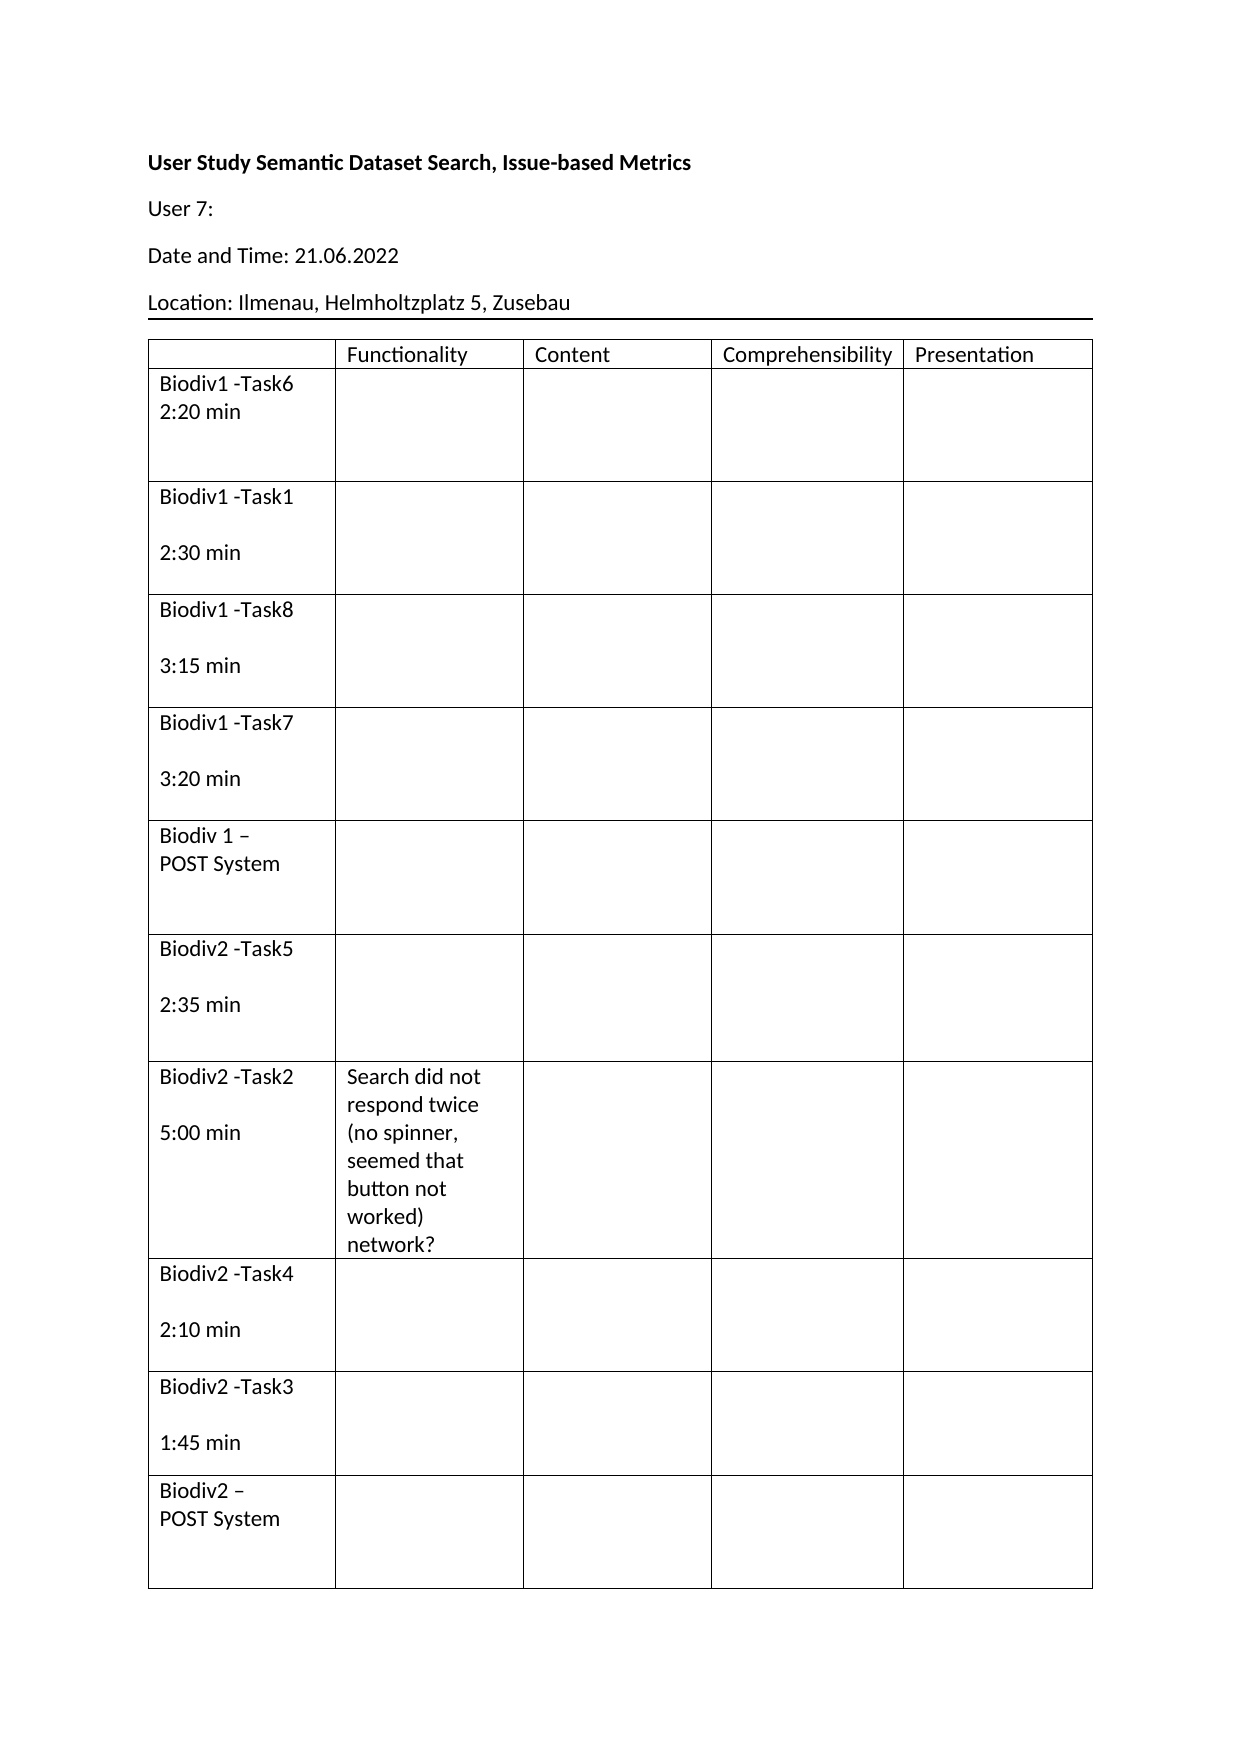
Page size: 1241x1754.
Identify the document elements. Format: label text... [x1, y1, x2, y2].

table_cell [904, 482, 1092, 594]
table_cell Biodiv1 -Task7 3:20 min [149, 708, 335, 820]
table_cell Biodiv2 -Task3 1:45 min [149, 1372, 335, 1475]
table_cell Biodiv1 -Task1 2:30 min [149, 482, 335, 594]
table_cell [904, 595, 1092, 707]
text User Study Semantic Dataset Search, Issue-based Metrics [148, 148, 1093, 176]
table_cell [904, 1476, 1092, 1588]
table_cell [336, 1476, 523, 1588]
table_cell [524, 1259, 711, 1371]
table_cell [336, 708, 523, 820]
table_cell Biodiv2 -Task4 2:10 min [149, 1259, 335, 1371]
table_cell Biodiv2 -Task2 5:00 min [149, 1062, 335, 1258]
table_cell [904, 1062, 1092, 1258]
table_cell [524, 708, 711, 820]
table_cell Biodiv2 -Task5 2:35 min [149, 935, 335, 1061]
table_cell [712, 708, 903, 820]
table_cell [524, 821, 711, 933]
table_cell [524, 1476, 711, 1588]
table_header Content [524, 340, 711, 368]
table_cell Biodiv2 – POST System [149, 1476, 335, 1588]
table_cell Biodiv 1 – POST System [149, 821, 335, 933]
table_header Presentation [904, 340, 1092, 368]
table_cell [712, 1259, 903, 1371]
text Location: Ilmenau, Helmholtzplatz 5, Zusebau [148, 288, 1093, 318]
table_cell [904, 708, 1092, 820]
table_cell [524, 935, 711, 1061]
table_cell [712, 369, 903, 481]
table_cell Search did not respond twice (no spinner, seemed that button not worked) network? [336, 1062, 523, 1258]
text Date and Time: 21.06.2022 [148, 241, 1093, 269]
table_header Comprehensibility [712, 340, 903, 368]
table_cell [524, 369, 711, 481]
table_cell [712, 1372, 903, 1475]
table_cell [904, 369, 1092, 481]
table_cell [904, 1259, 1092, 1371]
table_cell [712, 1476, 903, 1588]
table_header [149, 340, 335, 368]
table_cell [336, 821, 523, 933]
table_cell [336, 1259, 523, 1371]
table_cell [712, 821, 903, 933]
table_cell [336, 369, 523, 481]
table_cell [712, 595, 903, 707]
table_cell [524, 595, 711, 707]
table_cell [336, 1372, 523, 1475]
table_cell [712, 935, 903, 1061]
table_header Functionality [336, 340, 523, 368]
table_cell [336, 595, 523, 707]
text User 7: [148, 194, 1093, 222]
table_cell Biodiv1 -Task8 3:15 min [149, 595, 335, 707]
table_cell [336, 935, 523, 1061]
table_cell [904, 935, 1092, 1061]
table_cell [524, 1062, 711, 1258]
table_cell [904, 1372, 1092, 1475]
table_cell [524, 1372, 711, 1475]
table_cell [712, 1062, 903, 1258]
table_cell [336, 482, 523, 594]
table_cell Biodiv1 -Task6 2:20 min [149, 369, 335, 481]
table_cell [524, 482, 711, 594]
table_cell [712, 482, 903, 594]
table_cell [904, 821, 1092, 933]
